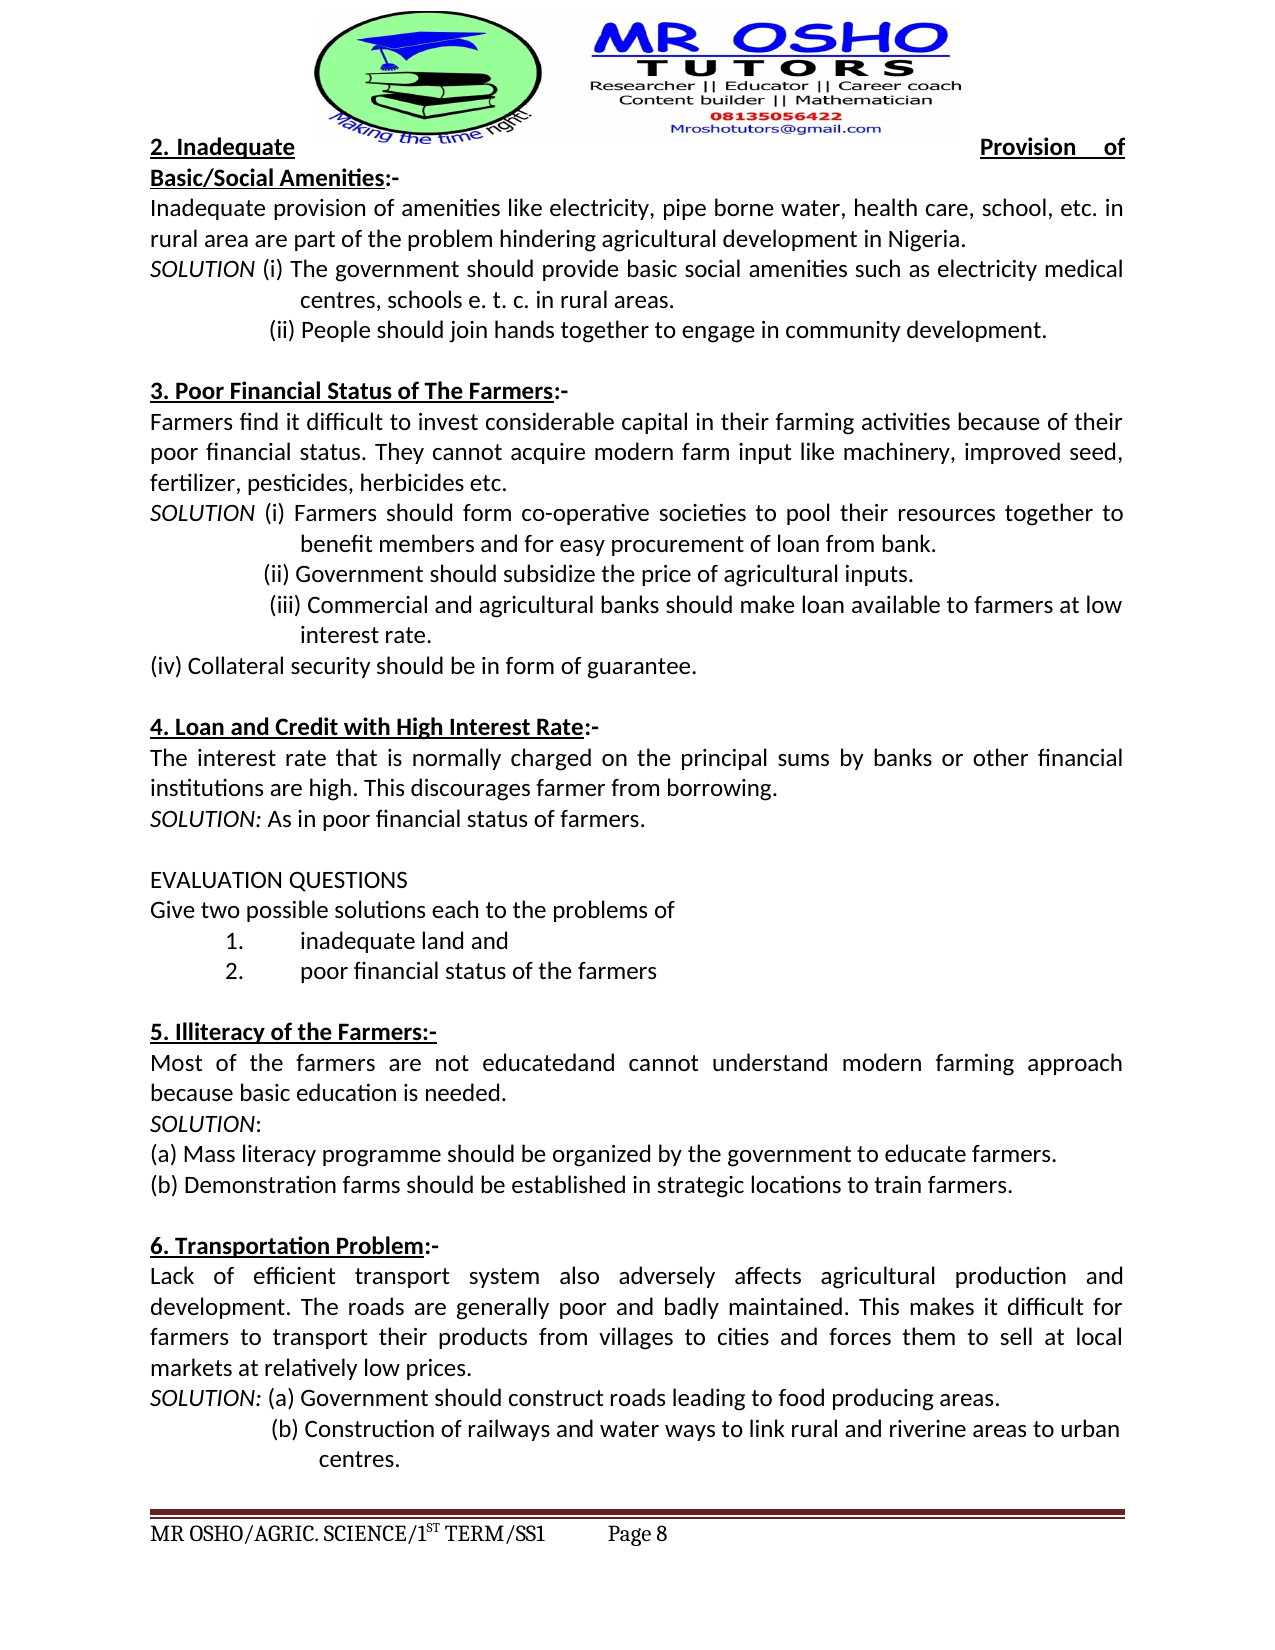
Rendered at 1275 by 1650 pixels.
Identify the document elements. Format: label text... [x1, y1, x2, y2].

text (ii) Government should subsidize the price of agricultural inputs. [150, 558, 1125, 589]
text (b) Demonstration farms should be established in strategic locations to train farmers. [150, 1169, 1125, 1199]
text Farmers find it difficult to invest considerable capital in their farming activities because of their poor financial status. They cannot acquire modern farm input like machinery, improved seed, fertilizer, pesticides, herbicides etc. [150, 406, 1125, 497]
text 3. Poor Financial Status of The Farmers:- [150, 375, 1125, 406]
list poor financial status of the farmers [225, 955, 1125, 986]
text EVALUATION QUESTIONS [150, 864, 1125, 894]
text SOLUTION: [150, 1108, 1125, 1138]
text 5. Illiteracy of the Farmers:- [150, 1016, 1125, 1047]
text SOLUTION: (a) Government should construct roads leading to food producing areas. [150, 1383, 1125, 1413]
text Most of the farmers are not educatedand cannot understand modern farming approach because basic education is needed. [150, 1047, 1125, 1108]
text 2. Inadequate Provision of Basic/Social Amenities:- [150, 131, 1125, 192]
text (iv) Collateral security should be in form of guarantee. [150, 650, 1125, 681]
text (ii) People should join hands together to engage in community development. [150, 314, 1125, 345]
text SOLUTION: As in poor financial status of farmers. [150, 803, 1125, 833]
text (iii) Commercial and agricultural banks should make loan available to farmers at low interest rate. [150, 589, 1125, 650]
text SOLUTION (i) Farmers should form co-operative societies to pool their resources together to benefit members and for easy procurement of loan from bank. [150, 497, 1125, 558]
text SOLUTION (i) The government should provide basic social amenities such as electricity medical centres, schools e. t. c. in rural areas. [150, 253, 1125, 314]
text Give two possible solutions each to the problems of [150, 894, 1125, 925]
text 4. Loan and Credit with High Interest Rate:- [150, 711, 1125, 742]
text Inadequate provision of amenities like electricity, pipe borne water, health care, school, etc. in rural area are part of the problem hindering agricultural development in Nigeria. [150, 192, 1125, 253]
text The interest rate that is normally charged on the principal sums by banks or other financial institutions are high. This discourages farmer from borrowing. [150, 742, 1125, 803]
text (b) Construction of railways and water ways to link rural and riverine areas to urban centres. [150, 1413, 1125, 1474]
text 6. Transportation Problem:- [150, 1230, 1125, 1261]
text (a) Mass literacy programme should be organized by the government to educate farmers. [150, 1138, 1125, 1169]
picture [314, 11, 961, 131]
list inadequate land and [225, 925, 1125, 955]
text Lack of efficient transport system also adversely affects agricultural production and development. The roads are generally poor and badly maintained. This makes it difficult for farmers to transport their products from villages to cities and forces them to sell at local markets at relatively low prices. [150, 1261, 1125, 1383]
